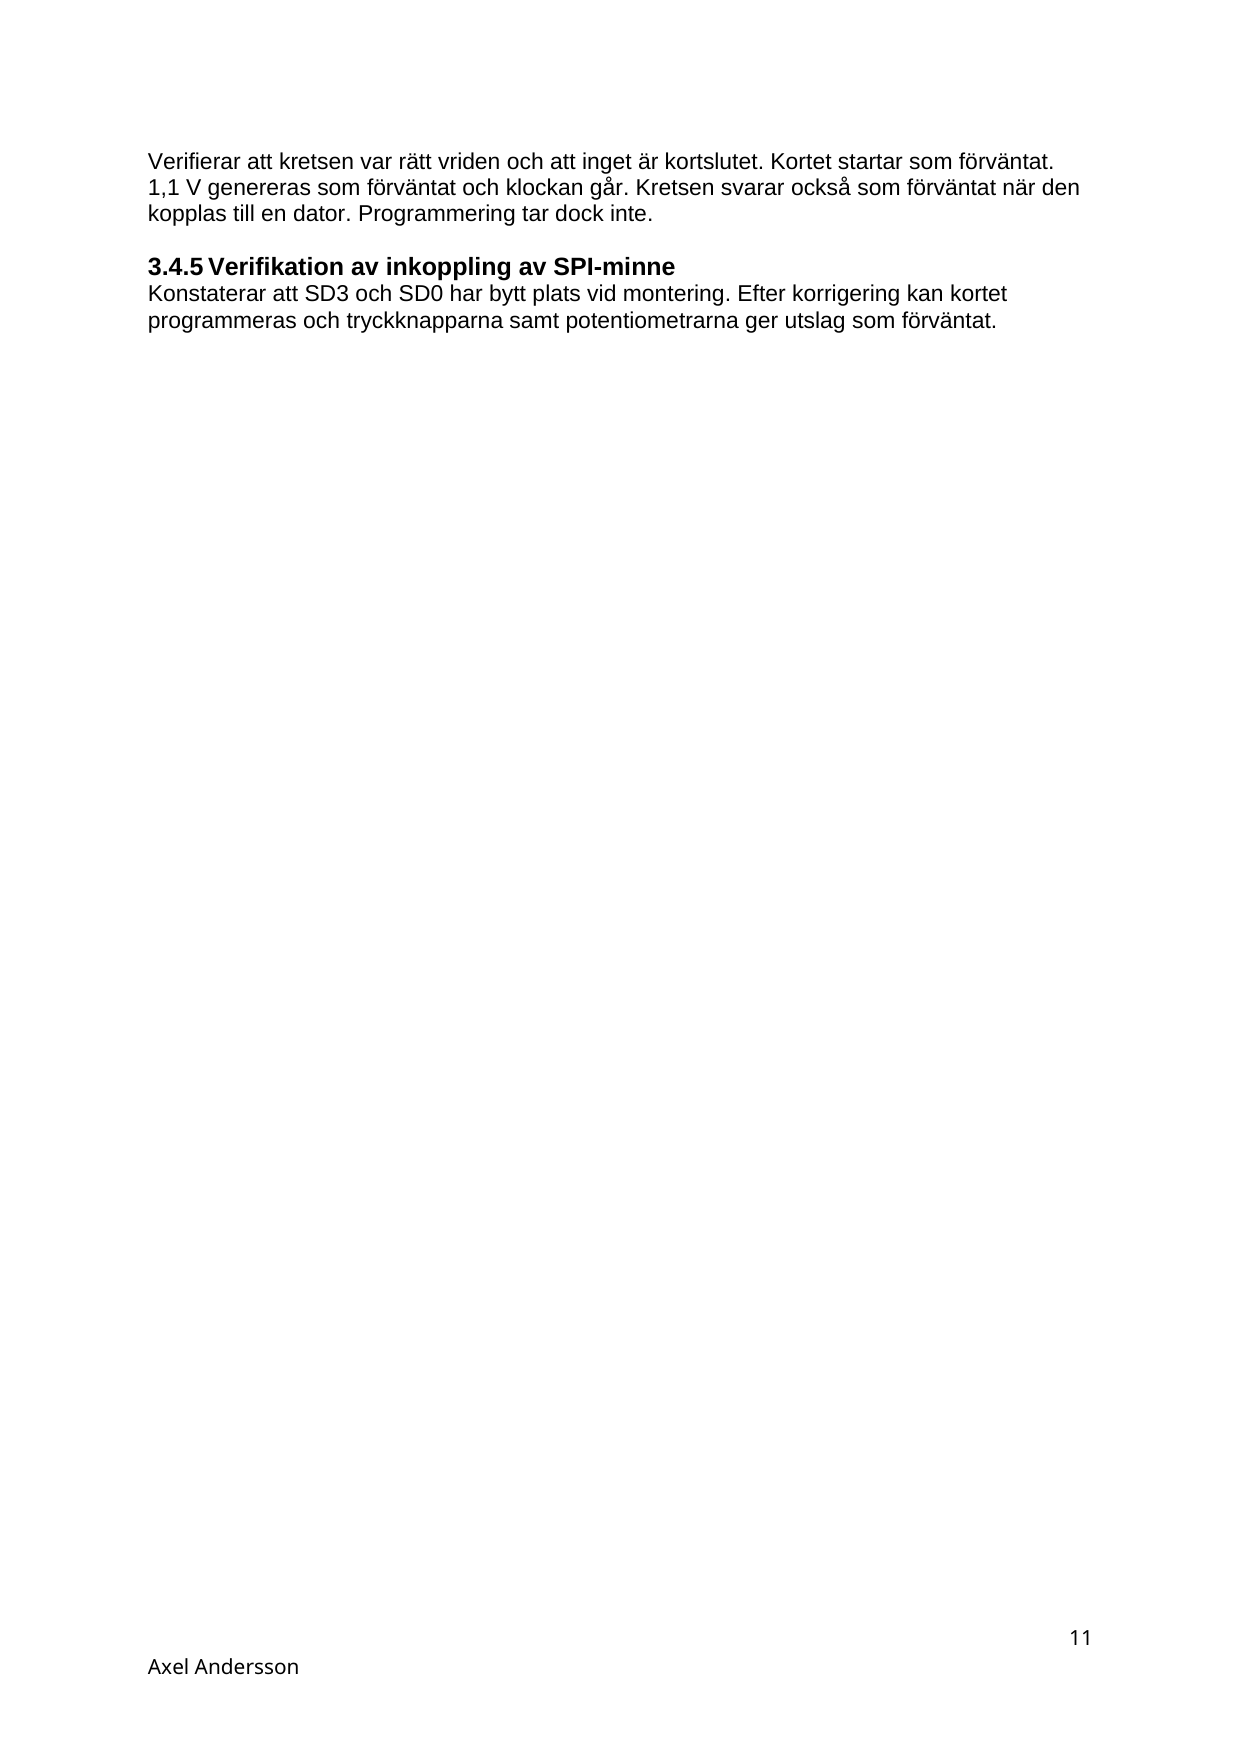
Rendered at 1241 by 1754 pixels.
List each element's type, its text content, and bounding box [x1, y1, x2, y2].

text Konstaterar att SD3 och SD0 har bytt plats vid montering. Efter korrigering kan kortet programmeras och tryckknapparna samt potentiometrarna ger utslag som förväntat. [148, 280, 1093, 333]
subtitle Verifikation av inkoppling av SPI-minne [148, 252, 1093, 280]
text Verifierar att kretsen var rätt vriden och att inget är kortslutet. Kortet startar som förväntat. 1,1 V genereras som förväntat och klockan går. Kretsen svarar också som förväntat när den kopplas till en dator. Programmering tar dock inte. [148, 148, 1093, 227]
